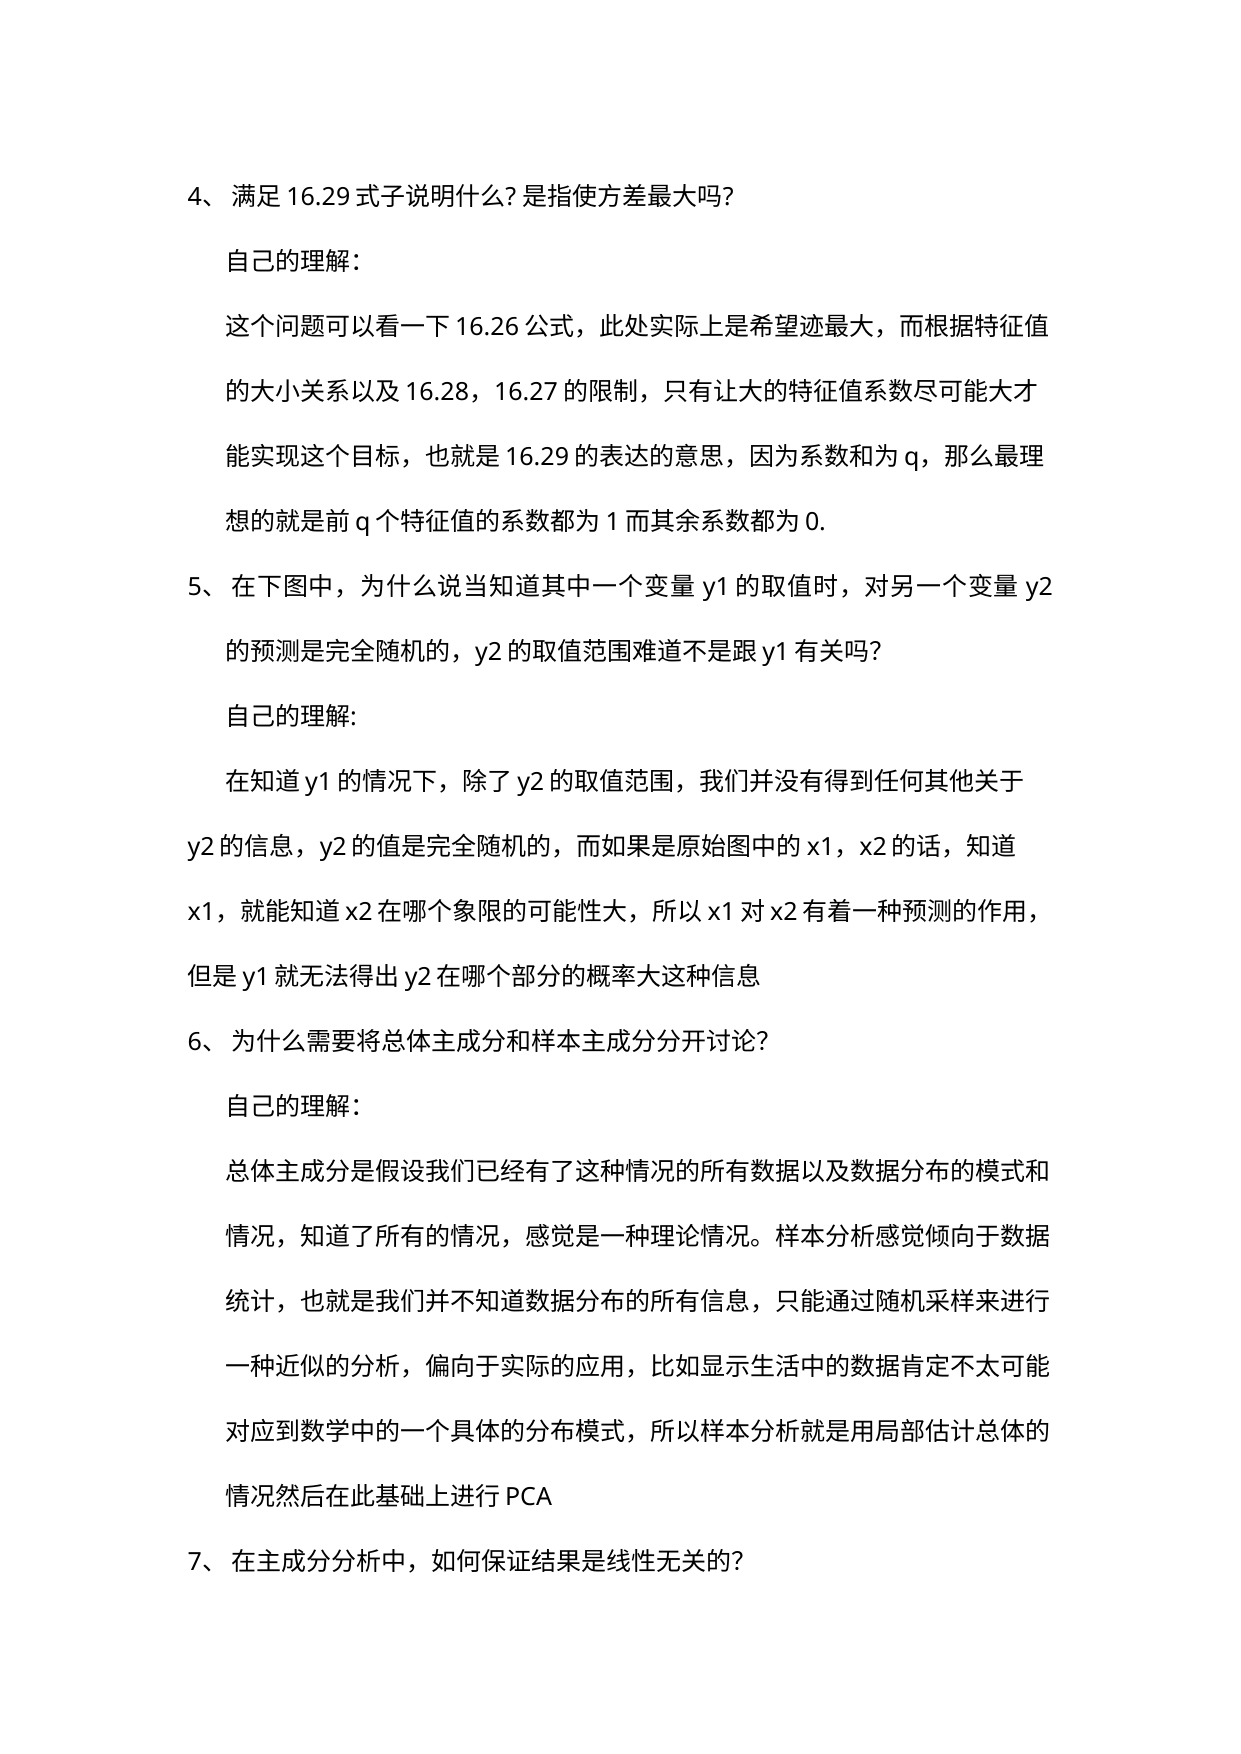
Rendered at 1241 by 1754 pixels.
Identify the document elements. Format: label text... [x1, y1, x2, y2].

text 总体主成分是假设我们已经有了这种情况的所有数据以及数据分布的模式和情况，知道了所有的情况，感觉是一种理论情况。样本分析感觉倾向于数据统计，也就是我们并不知道数据分布的所有信息，只能通过随机采样来进行一种近似的分析，偏向于实际的应用，比如显示生活中的数据肯定不太可能对应到数学中的一个具体的分布模式，所以样本分析就是用局部估计总体的情况然后在此基础上进行PCA [225, 1137, 1053, 1527]
list 自己的理解： [225, 227, 1053, 292]
list 为什么需要将总体主成分和样本主成分分开讨论？ [187, 1007, 1053, 1072]
list 这个问题可以看一下16.26公式，此处实际上是希望迹最大，而根据特征值的大小关系以及16.28，16.27的限制，只有让大的特征值系数尽可能大才能实现这个目标，也就是16.29的表达的意思，因为系数和为q，那么最理想的就是前q个特征值的系数都为1而其余系数都为0. [225, 292, 1053, 552]
text 自己的理解: [187, 682, 1053, 747]
list 在主成分分析中，如何保证结果是线性无关的？ [187, 1527, 1053, 1592]
text 自己的理解： [225, 1072, 1053, 1137]
list 满足16.29式子说明什么? 是指使方差最大吗? [187, 162, 1053, 227]
text 在知道y1的情况下，除了y2的取值范围，我们并没有得到任何其他关于y2的信息，y2的值是完全随机的，而如果是原始图中的x1，x2的话，知道x1，就能知道x2在哪个象限的可能性大，所以x1对x2有着一种预测的作用，但是y1就无法得出y2在哪个部分的概率大这种信息 [187, 747, 1053, 1007]
list 在下图中，为什么说当知道其中一个变量y1的取值时，对另一个变量y2的预测是完全随机的，y2的取值范围难道不是跟y1有关吗？ [187, 552, 1053, 682]
